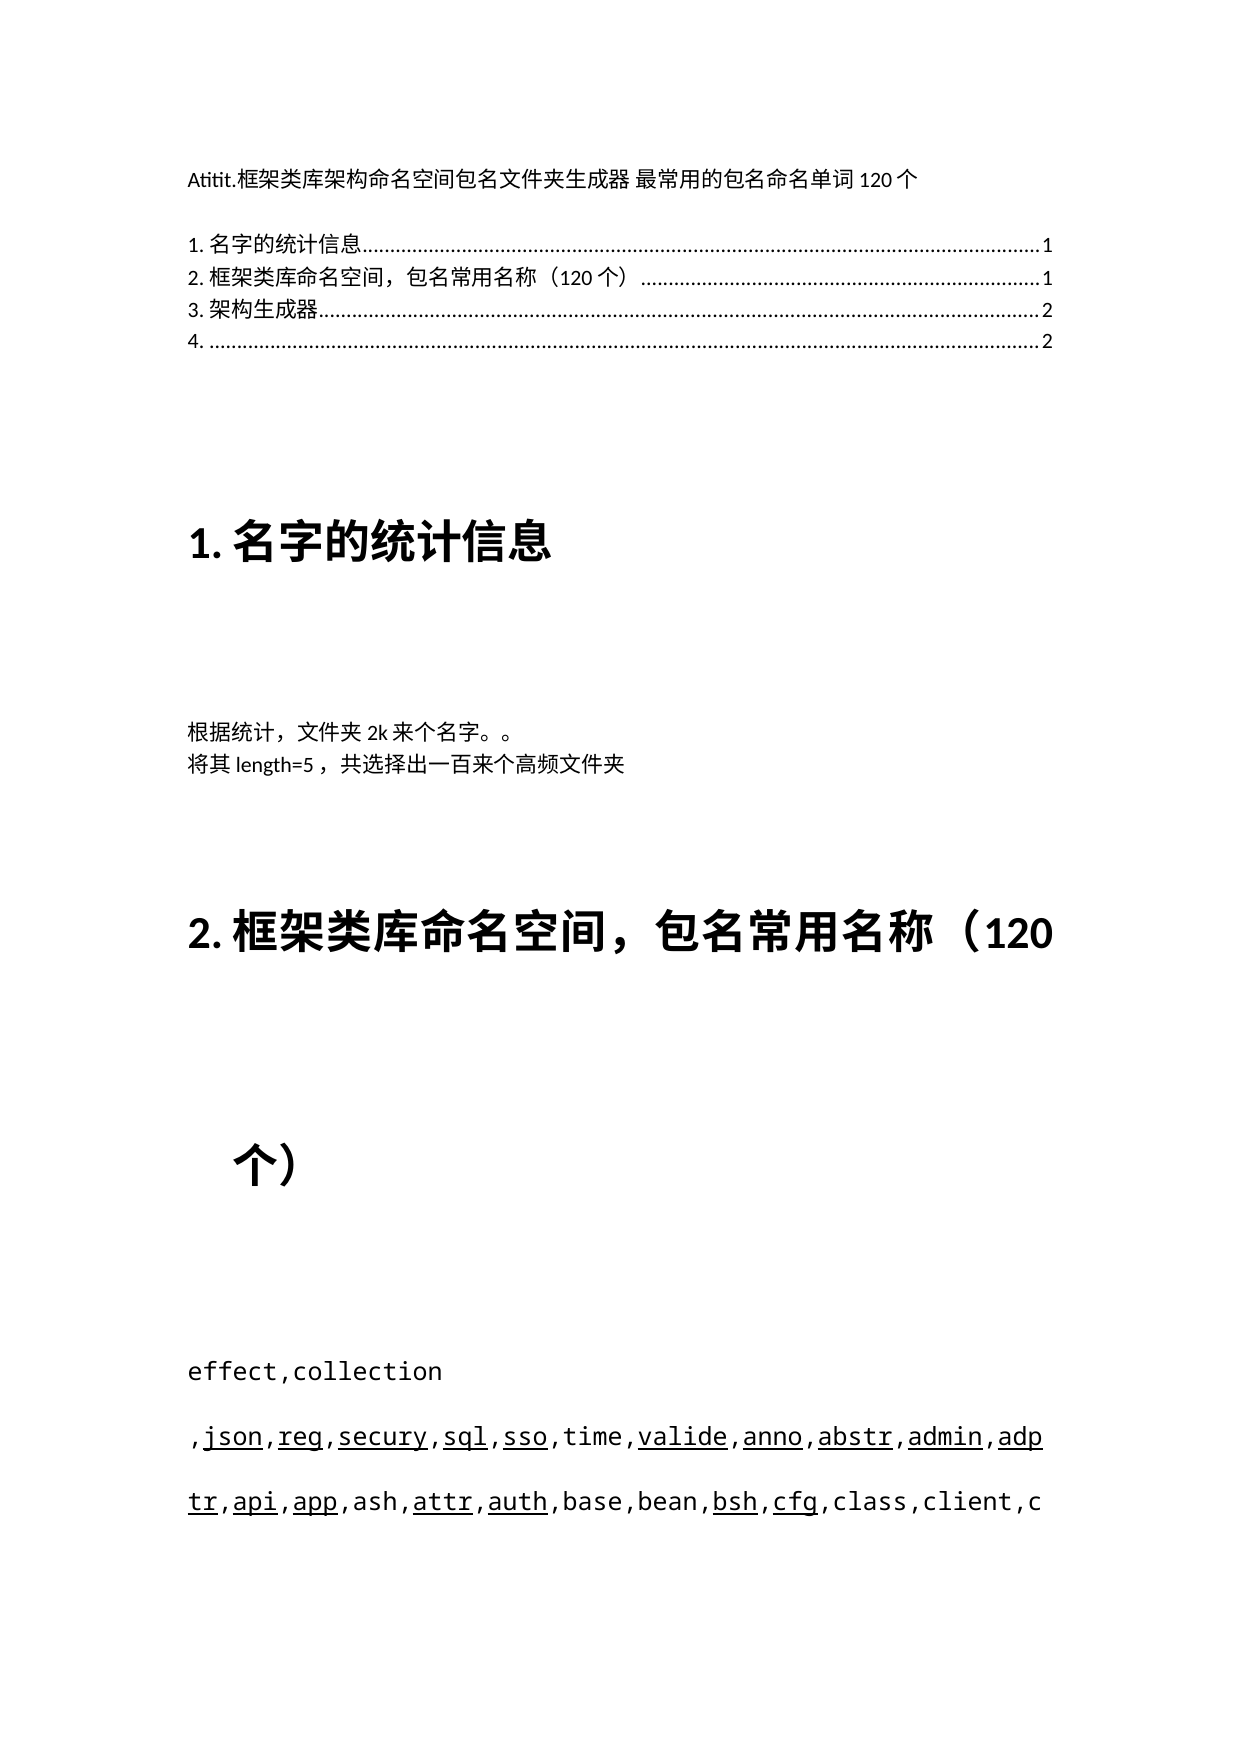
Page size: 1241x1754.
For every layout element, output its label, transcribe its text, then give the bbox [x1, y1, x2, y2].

text Atitit.框架类库架构命名空间包名文件夹生成器 最常用的包名命名单词120个 [187, 162, 1053, 194]
text 1. 名字的统计信息 1 [187, 227, 1053, 259]
subtitle 框架类库命名空间，包名常用名称（120个） [187, 880, 1053, 1211]
text 3. 架构生成器 2 [187, 292, 1053, 324]
text 2. 框架类库命名空间，包名常用名称（120个） 1 [187, 259, 1053, 292]
text 4. 2 [187, 324, 1053, 357]
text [187, 1339, 1053, 1534]
text 根据统计，文件夹2k来个名字。。 [187, 714, 1053, 747]
text 将其length=5 ，共选择出一百来个高频文件夹 [187, 747, 1053, 779]
subtitle 名字的统计信息 [187, 490, 1053, 587]
